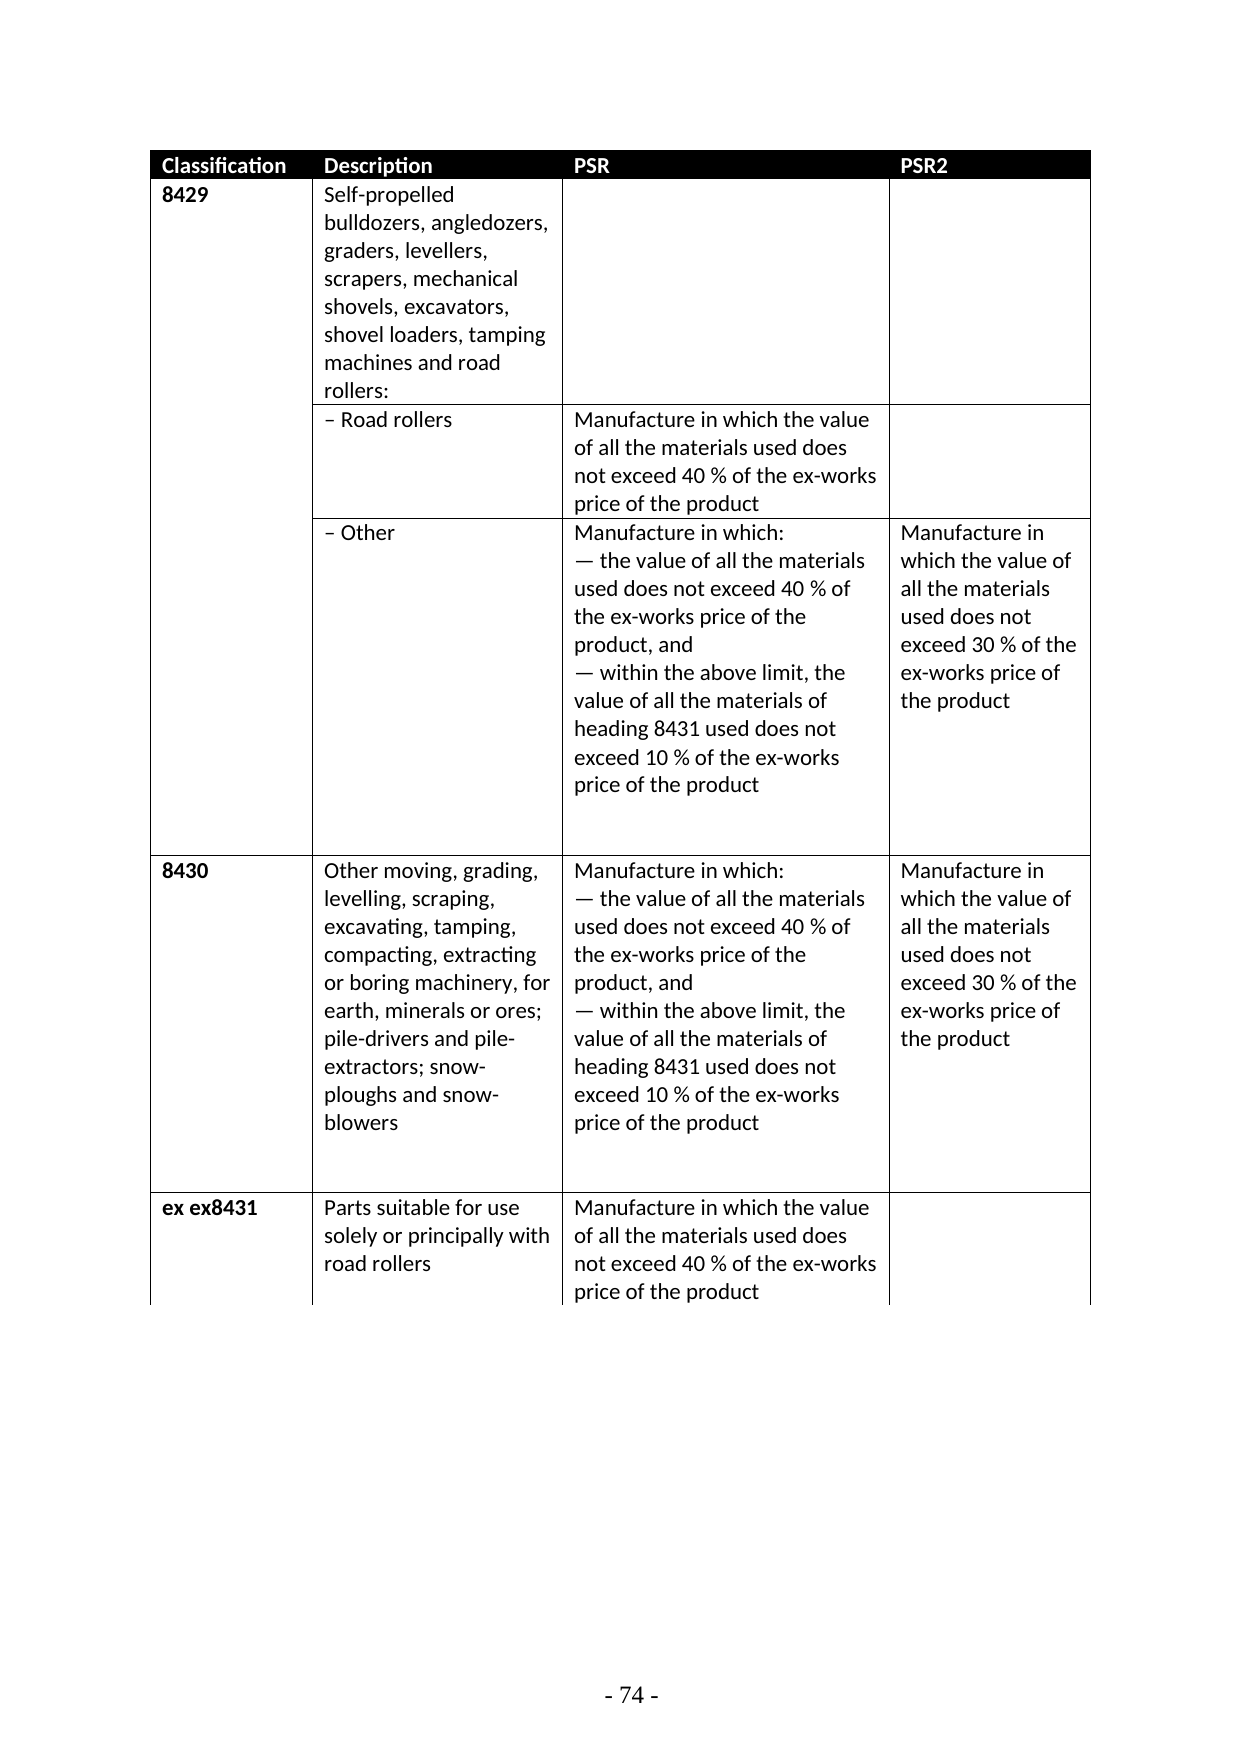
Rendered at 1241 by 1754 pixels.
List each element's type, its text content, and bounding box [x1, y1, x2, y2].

table_cell [890, 179, 1090, 404]
table_header PSR [563, 151, 889, 179]
table_cell [890, 1193, 1090, 1305]
table_cell Manufacture in which the value of all the materials used does not exceed 40 % of the ex-works price of the product [563, 1193, 889, 1305]
table_header Description [313, 151, 562, 179]
table_cell Parts suitable for use solely or principally with road rollers [313, 1193, 562, 1305]
table_cell – Road rollers [313, 405, 562, 517]
table_cell Manufacture in which the value of all the materials used does not exceed 30 % of the ex-works price of the product [890, 519, 1090, 855]
table_cell [563, 179, 889, 404]
table_cell 8429 [151, 179, 312, 855]
table_cell – Other [313, 519, 562, 855]
table_cell [890, 405, 1090, 517]
table_cell Manufacture in which the value of all the materials used does not exceed 30 % of the ex-works price of the product [890, 856, 1090, 1192]
table_cell Other moving, grading, levelling, scraping, excavating, tamping, compacting, extracting or boring machinery, for earth, minerals or ores; pile-drivers and pile-extractors; snow-ploughs and snow-blowers [313, 856, 562, 1192]
table_cell 8430 [151, 856, 312, 1192]
table_header Classification [151, 151, 312, 179]
table_cell ex ex8431 [151, 1193, 312, 1305]
table_cell Manufacture in which the value of all the materials used does not exceed 40 % of the ex-works price of the product [563, 405, 889, 517]
table_header PSR2 [890, 151, 1090, 179]
table_cell Self-propelled bulldozers, angledozers, graders, levellers, scrapers, mechanical shovels, excavators, shovel loaders, tamping machines and road rollers: [313, 179, 562, 404]
